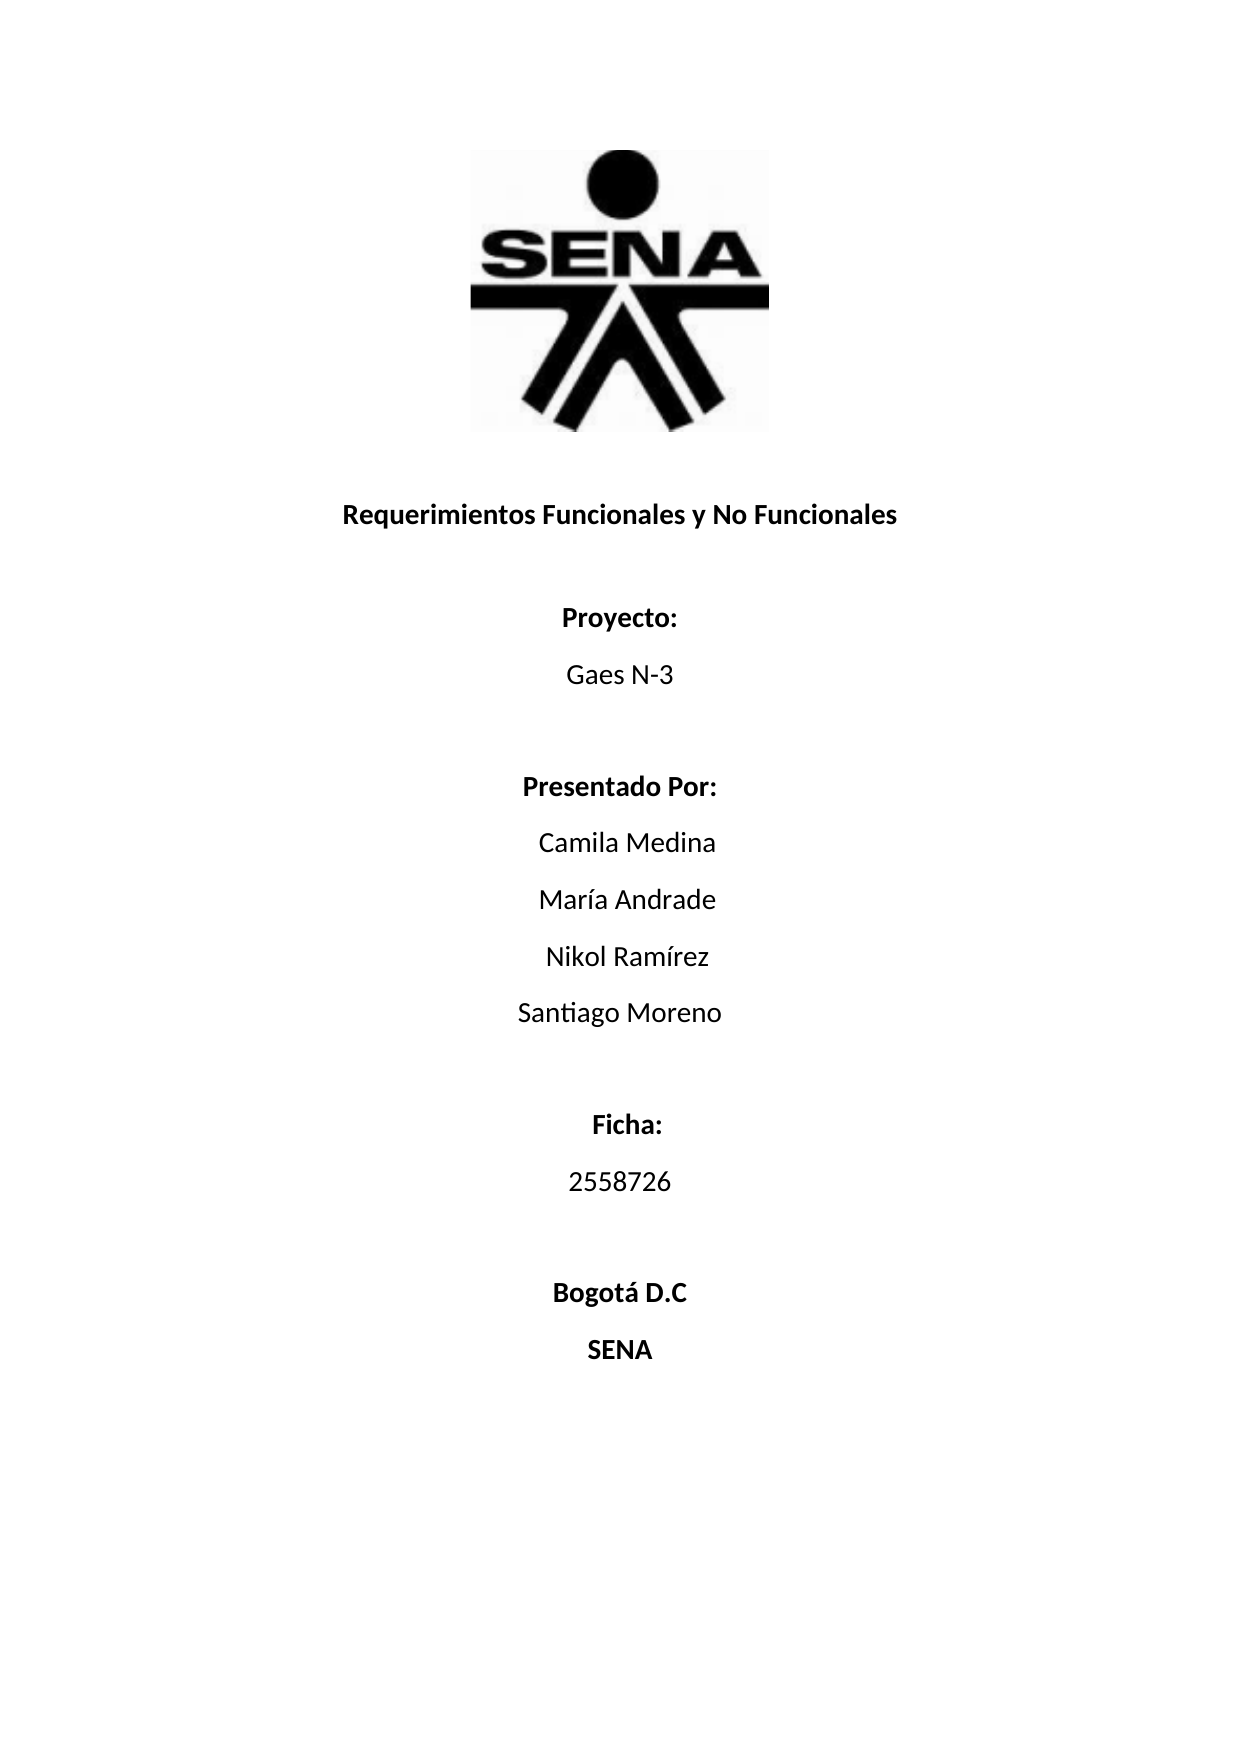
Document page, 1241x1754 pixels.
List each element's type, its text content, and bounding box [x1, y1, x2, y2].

text Proyecto: [150, 599, 1090, 635]
text Santiago Moreno [150, 994, 1090, 1030]
text SENA [150, 1331, 1090, 1367]
text Nikol Ramírez [150, 938, 709, 974]
text Camila Medina [150, 824, 716, 860]
text 2558726 [150, 1163, 1090, 1199]
text Gaes N-3 [150, 656, 1090, 692]
picture [470, 150, 769, 432]
text Bogotá D.C [150, 1274, 1090, 1310]
text Requerimientos Funcionales y No Funcionales [150, 496, 1090, 531]
text Presentado Por: [150, 768, 1090, 803]
text María Andrade [150, 881, 716, 917]
text Ficha: [150, 1106, 663, 1142]
